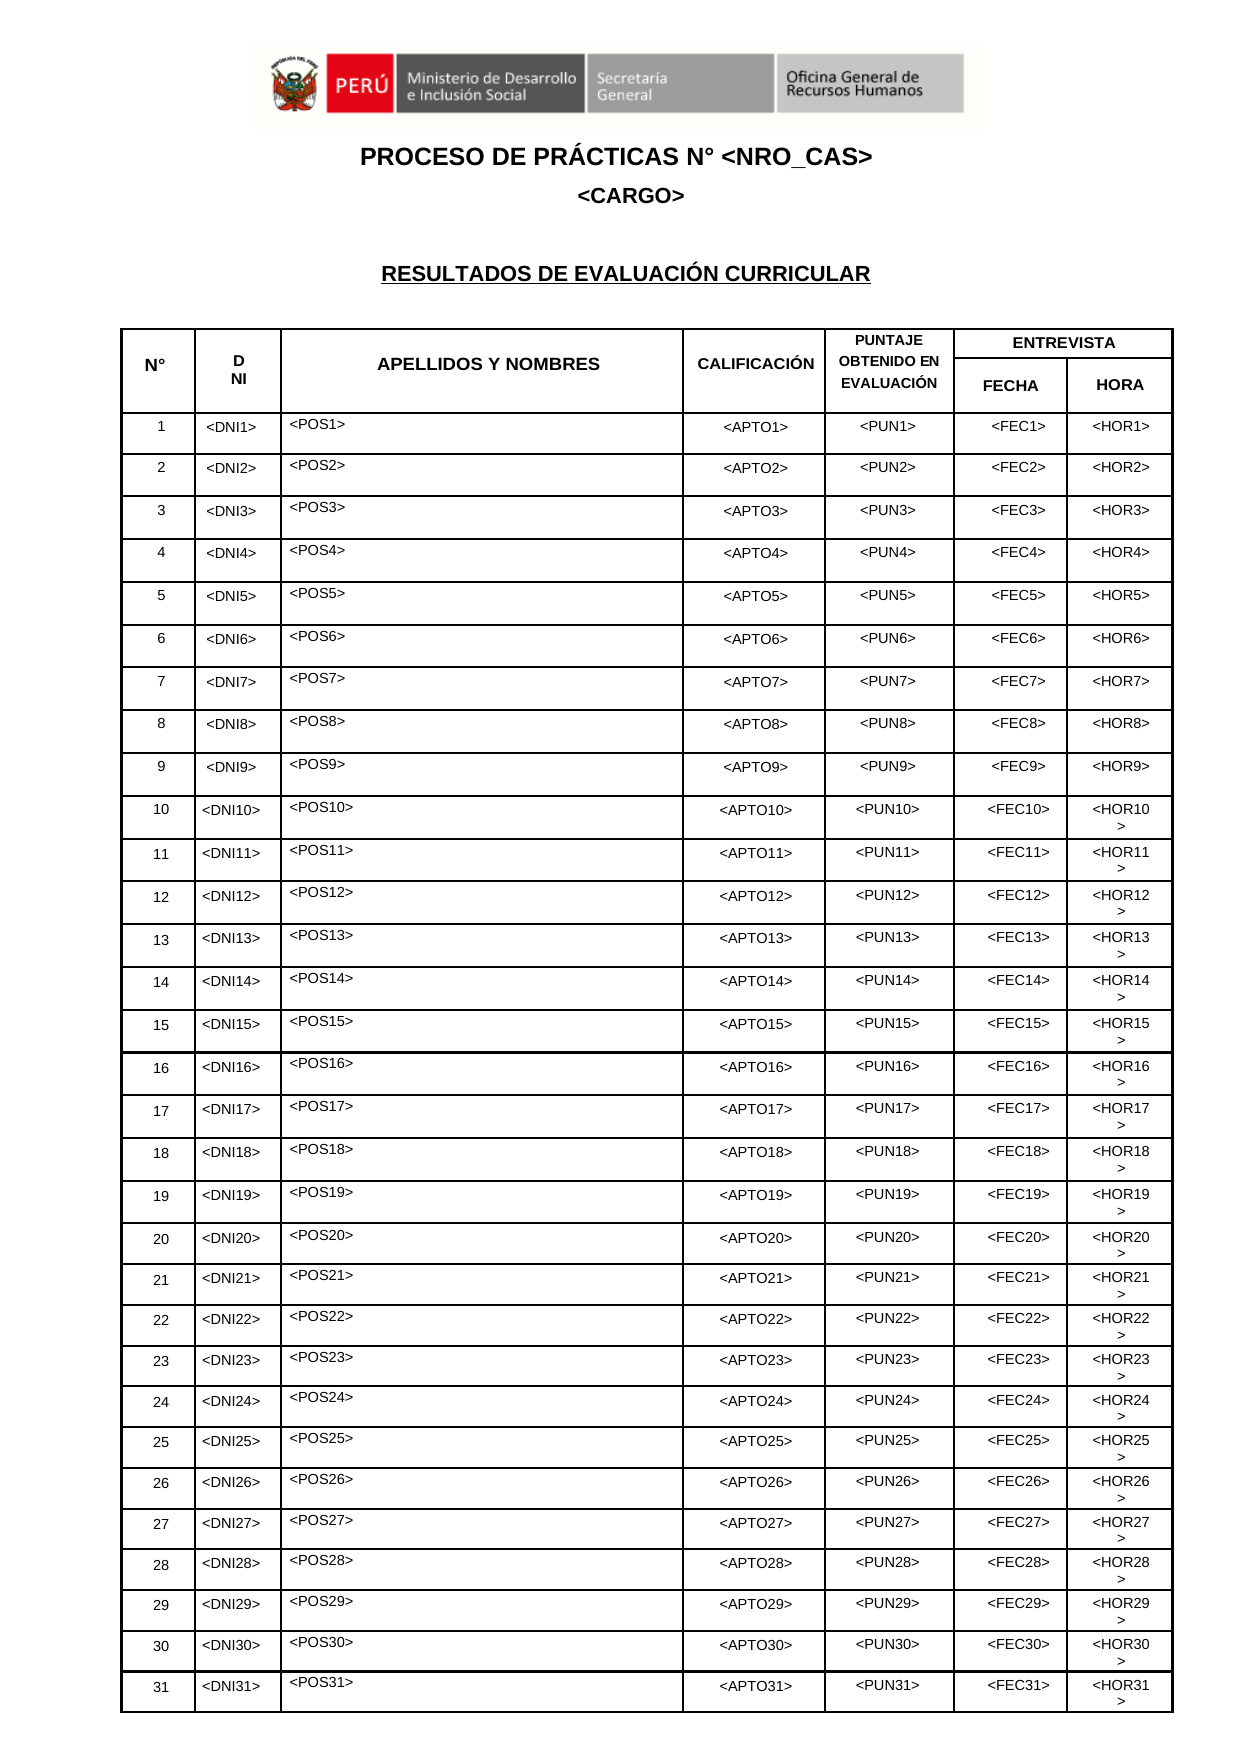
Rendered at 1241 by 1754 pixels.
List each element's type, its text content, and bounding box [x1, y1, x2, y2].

table_cell 30 [123, 1632, 194, 1670]
table_cell <APTO3> [684, 497, 824, 538]
table_cell <APTO27> [684, 1510, 824, 1548]
table_cell <PUN29> [826, 1591, 953, 1629]
table_cell <PUN7> [826, 668, 953, 709]
table_header PUNTAJE OBTENIDO EN EVALUACIÓN [826, 330, 953, 412]
table_cell <FEC25> [955, 1428, 1066, 1467]
table_cell <DNI29> [196, 1591, 280, 1629]
table_cell <POS8> [282, 711, 682, 752]
table_cell <PUN19> [826, 1182, 953, 1222]
table_header DNI [196, 330, 280, 412]
table_cell <POS9> [282, 754, 682, 794]
text <CARGO> [269, 183, 993, 208]
table_cell <POS31> [282, 1673, 682, 1711]
table_cell <DNI3> [196, 497, 280, 538]
table_cell <POS19> [282, 1182, 682, 1222]
table_cell <HOR2> [1068, 455, 1171, 495]
table_cell <POS29> [282, 1591, 682, 1629]
table_cell <DNI24> [196, 1387, 280, 1426]
table_cell <HOR13> [1068, 925, 1171, 966]
table_cell <DNI1> [196, 414, 280, 452]
table_cell 3 [123, 497, 194, 538]
table_cell <PUN22> [826, 1306, 953, 1344]
table_cell <FEC17> [955, 1096, 1066, 1137]
table_cell <FEC1> [955, 414, 1066, 452]
table_cell <HOR23> [1068, 1347, 1171, 1385]
table_cell <HOR14> [1068, 968, 1171, 1008]
table_cell <PUN8> [826, 711, 953, 752]
table_cell <PUN20> [826, 1224, 953, 1263]
table_cell <DNI19> [196, 1182, 280, 1222]
table_cell <PUN9> [826, 754, 953, 794]
table_cell <APTO12> [684, 882, 824, 923]
table_cell <APTO29> [684, 1591, 824, 1629]
table_cell <POS21> [282, 1265, 682, 1304]
table_cell <FEC30> [955, 1632, 1066, 1670]
table_cell <FEC24> [955, 1387, 1066, 1426]
table_cell <HOR19> [1068, 1182, 1171, 1222]
table_cell <POS14> [282, 968, 682, 1008]
table_cell <POS12> [282, 882, 682, 923]
table_cell <POS13> [282, 925, 682, 966]
table_cell <DNI12> [196, 882, 280, 923]
table_cell 17 [123, 1096, 194, 1137]
table_cell <HOR1> [1068, 414, 1171, 452]
table_cell <FEC10> [955, 797, 1066, 837]
table_cell <HOR28> [1068, 1550, 1171, 1589]
table_cell <PUN18> [826, 1139, 953, 1179]
table_cell 2 [123, 455, 194, 495]
table_cell <HOR22> [1068, 1306, 1171, 1344]
table_cell 12 [123, 882, 194, 923]
table_header CALIFICACIÓN [684, 330, 824, 412]
table_cell <FEC14> [955, 968, 1066, 1008]
table_cell <PUN12> [826, 882, 953, 923]
table_cell 24 [123, 1387, 194, 1426]
table_cell <FEC15> [955, 1011, 1066, 1051]
table_cell <FEC19> [955, 1182, 1066, 1222]
table_cell <FEC26> [955, 1469, 1066, 1507]
table_cell <HOR24> [1068, 1387, 1171, 1426]
table_cell <HOR10> [1068, 797, 1171, 837]
table_cell <FEC16> [955, 1054, 1066, 1094]
table_cell <PUN13> [826, 925, 953, 966]
table_cell <HOR26> [1068, 1469, 1171, 1507]
table_cell 22 [123, 1306, 194, 1344]
table_cell <HOR18> [1068, 1139, 1171, 1179]
table_cell <POS22> [282, 1306, 682, 1344]
table_cell <DNI14> [196, 968, 280, 1008]
table_cell 18 [123, 1139, 194, 1179]
table_cell <HOR21> [1068, 1265, 1171, 1304]
table_cell 27 [123, 1510, 194, 1548]
table_cell <PUN3> [826, 497, 953, 538]
table_cell <APTO24> [684, 1387, 824, 1426]
table_cell <APTO7> [684, 668, 824, 709]
table_cell <HOR4> [1068, 540, 1171, 581]
table_cell <APTO8> [684, 711, 824, 752]
table_cell <FEC29> [955, 1591, 1066, 1629]
table_cell 4 [123, 540, 194, 581]
table_cell <APTO10> [684, 797, 824, 837]
table_cell <HOR11> [1068, 840, 1171, 880]
table_cell <HOR8> [1068, 711, 1171, 752]
table_cell HORA [1068, 359, 1171, 412]
table_cell <PUN5> [826, 583, 953, 623]
table_cell <PUN11> [826, 840, 953, 880]
table_cell <HOR30> [1068, 1632, 1171, 1670]
table_cell <POS24> [282, 1387, 682, 1426]
table_cell 15 [123, 1011, 194, 1051]
table_cell <APTO16> [684, 1054, 824, 1094]
table_cell <HOR9> [1068, 754, 1171, 794]
table_cell <PUN21> [826, 1265, 953, 1304]
table_cell <POS26> [282, 1469, 682, 1507]
text PROCESO DE PRÁCTICAS N° <NRO_CAS> [254, 142, 978, 171]
table_cell <DNI6> [196, 626, 280, 666]
table_header APELLIDOS Y NOMBRES [282, 330, 682, 412]
table_cell <PUN4> [826, 540, 953, 581]
table_cell <PUN27> [826, 1510, 953, 1548]
table_cell 26 [123, 1469, 194, 1507]
table_cell <HOR16> [1068, 1054, 1171, 1094]
table_cell <PUN14> [826, 968, 953, 1008]
table_cell <APTO5> [684, 583, 824, 623]
table_cell <FEC20> [955, 1224, 1066, 1263]
table_cell 16 [123, 1054, 194, 1094]
table_cell FECHA [955, 359, 1066, 412]
table_cell <POS3> [282, 497, 682, 538]
table_cell <APTO28> [684, 1550, 824, 1589]
table_cell <HOR31> [1068, 1673, 1171, 1711]
text RESULTADOS DE EVALUACIÓN CURRICULAR [381, 261, 873, 286]
table_cell 29 [123, 1591, 194, 1629]
table_cell <DNI5> [196, 583, 280, 623]
table_cell <DNI25> [196, 1428, 280, 1467]
table_cell <FEC18> [955, 1139, 1066, 1179]
table_cell <POS10> [282, 797, 682, 837]
table_cell <DNI8> [196, 711, 280, 752]
table_cell <HOR20> [1068, 1224, 1171, 1263]
table_cell <DNI18> [196, 1139, 280, 1179]
table_cell <POS1> [282, 414, 682, 452]
table_cell <PUN17> [826, 1096, 953, 1137]
picture [253, 41, 985, 131]
table_cell <HOR17> [1068, 1096, 1171, 1137]
table_cell <POS7> [282, 668, 682, 709]
table_cell 13 [123, 925, 194, 966]
table_cell <FEC2> [955, 455, 1066, 495]
table_cell <DNI21> [196, 1265, 280, 1304]
table_cell 23 [123, 1347, 194, 1385]
table_cell <DNI13> [196, 925, 280, 966]
table_cell <APTO25> [684, 1428, 824, 1467]
table_cell <FEC12> [955, 882, 1066, 923]
table_cell 20 [123, 1224, 194, 1263]
table_cell <HOR15> [1068, 1011, 1171, 1051]
table_cell <POS2> [282, 455, 682, 495]
table_cell <DNI10> [196, 797, 280, 837]
table_cell <APTO22> [684, 1306, 824, 1344]
table_cell <PUN15> [826, 1011, 953, 1051]
table_cell <POS15> [282, 1011, 682, 1051]
table_cell <HOR29> [1068, 1591, 1171, 1629]
table_cell <HOR25> [1068, 1428, 1171, 1467]
table_cell <POS27> [282, 1510, 682, 1548]
table_cell <APTO15> [684, 1011, 824, 1051]
table_cell 21 [123, 1265, 194, 1304]
table_cell 8 [123, 711, 194, 752]
table_cell <APTO18> [684, 1139, 824, 1179]
table_cell <POS16> [282, 1054, 682, 1094]
table_cell <APTO26> [684, 1469, 824, 1507]
table_cell <APTO11> [684, 840, 824, 880]
table_cell <APTO23> [684, 1347, 824, 1385]
table_cell <DNI9> [196, 754, 280, 794]
table_cell 31 [123, 1673, 194, 1711]
table_cell <APTO19> [684, 1182, 824, 1222]
table_cell <HOR3> [1068, 497, 1171, 538]
table_cell <APTO6> [684, 626, 824, 666]
table_cell <FEC8> [955, 711, 1066, 752]
table_cell 28 [123, 1550, 194, 1589]
table_cell 1 [123, 414, 194, 452]
table_cell <FEC31> [955, 1673, 1066, 1711]
table_cell <POS4> [282, 540, 682, 581]
table_cell <PUN16> [826, 1054, 953, 1094]
table_cell <DNI2> [196, 455, 280, 495]
table_cell <APTO13> [684, 925, 824, 966]
table_cell <FEC23> [955, 1347, 1066, 1385]
table_cell <PUN26> [826, 1469, 953, 1507]
table_cell <APTO2> [684, 455, 824, 495]
table_cell 11 [123, 840, 194, 880]
table_cell 6 [123, 626, 194, 666]
table_cell 7 [123, 668, 194, 709]
table_cell <PUN10> [826, 797, 953, 837]
table_cell <PUN1> [826, 414, 953, 452]
table_cell <APTO4> [684, 540, 824, 581]
table_cell <APTO14> [684, 968, 824, 1008]
table_cell <FEC4> [955, 540, 1066, 581]
table_cell <PUN30> [826, 1632, 953, 1670]
table_cell <FEC27> [955, 1510, 1066, 1548]
table_cell <DNI22> [196, 1306, 280, 1344]
table_cell <POS11> [282, 840, 682, 880]
table_cell <DNI27> [196, 1510, 280, 1548]
table_cell <PUN2> [826, 455, 953, 495]
table_cell <PUN6> [826, 626, 953, 666]
table_cell <HOR12> [1068, 882, 1171, 923]
table_cell <FEC5> [955, 583, 1066, 623]
table_cell <POS28> [282, 1550, 682, 1589]
table_cell <POS18> [282, 1139, 682, 1179]
table_cell <FEC21> [955, 1265, 1066, 1304]
table_cell <FEC7> [955, 668, 1066, 709]
table_cell <POS17> [282, 1096, 682, 1137]
table_cell <APTO31> [684, 1673, 824, 1711]
table_cell <APTO17> [684, 1096, 824, 1137]
table_cell 14 [123, 968, 194, 1008]
table_cell 19 [123, 1182, 194, 1222]
table_cell <FEC9> [955, 754, 1066, 794]
table_cell <POS6> [282, 626, 682, 666]
table_header N° [123, 330, 194, 412]
table_cell <PUN23> [826, 1347, 953, 1385]
table_cell <DNI7> [196, 668, 280, 709]
table_cell <APTO9> [684, 754, 824, 794]
table_cell <DNI11> [196, 840, 280, 880]
table_cell 25 [123, 1428, 194, 1467]
table_cell <POS30> [282, 1632, 682, 1670]
table_cell <HOR27> [1068, 1510, 1171, 1548]
table_cell <FEC28> [955, 1550, 1066, 1589]
table_cell <HOR7> [1068, 668, 1171, 709]
table_cell <FEC6> [955, 626, 1066, 666]
table_cell <DNI17> [196, 1096, 280, 1137]
table_cell <DNI20> [196, 1224, 280, 1263]
table_cell <DNI28> [196, 1550, 280, 1589]
table_cell <POS5> [282, 583, 682, 623]
table_cell <DNI31> [196, 1673, 280, 1711]
table_cell 9 [123, 754, 194, 794]
table_cell <DNI15> [196, 1011, 280, 1051]
table_cell 10 [123, 797, 194, 837]
table_cell <FEC11> [955, 840, 1066, 880]
table_cell <APTO30> [684, 1632, 824, 1670]
table_cell <HOR5> [1068, 583, 1171, 623]
table_cell <POS25> [282, 1428, 682, 1467]
table_cell <FEC3> [955, 497, 1066, 538]
table_cell <DNI16> [196, 1054, 280, 1094]
table_cell <DNI23> [196, 1347, 280, 1385]
table_cell <APTO20> [684, 1224, 824, 1263]
table_cell <DNI4> [196, 540, 280, 581]
table_cell <POS23> [282, 1347, 682, 1385]
table_cell 5 [123, 583, 194, 623]
table_cell <POS20> [282, 1224, 682, 1263]
table_cell <FEC22> [955, 1306, 1066, 1344]
table_cell <PUN31> [826, 1673, 953, 1711]
table_cell <APTO21> [684, 1265, 824, 1304]
table_cell <HOR6> [1068, 626, 1171, 666]
table_cell <DNI30> [196, 1632, 280, 1670]
table_cell <PUN25> [826, 1428, 953, 1467]
table_cell <FEC13> [955, 925, 1066, 966]
table_cell <APTO1> [684, 414, 824, 452]
table_header ENTREVISTA [955, 330, 1171, 357]
table_cell <PUN24> [826, 1387, 953, 1426]
table_cell <DNI26> [196, 1469, 280, 1507]
table_cell <PUN28> [826, 1550, 953, 1589]
